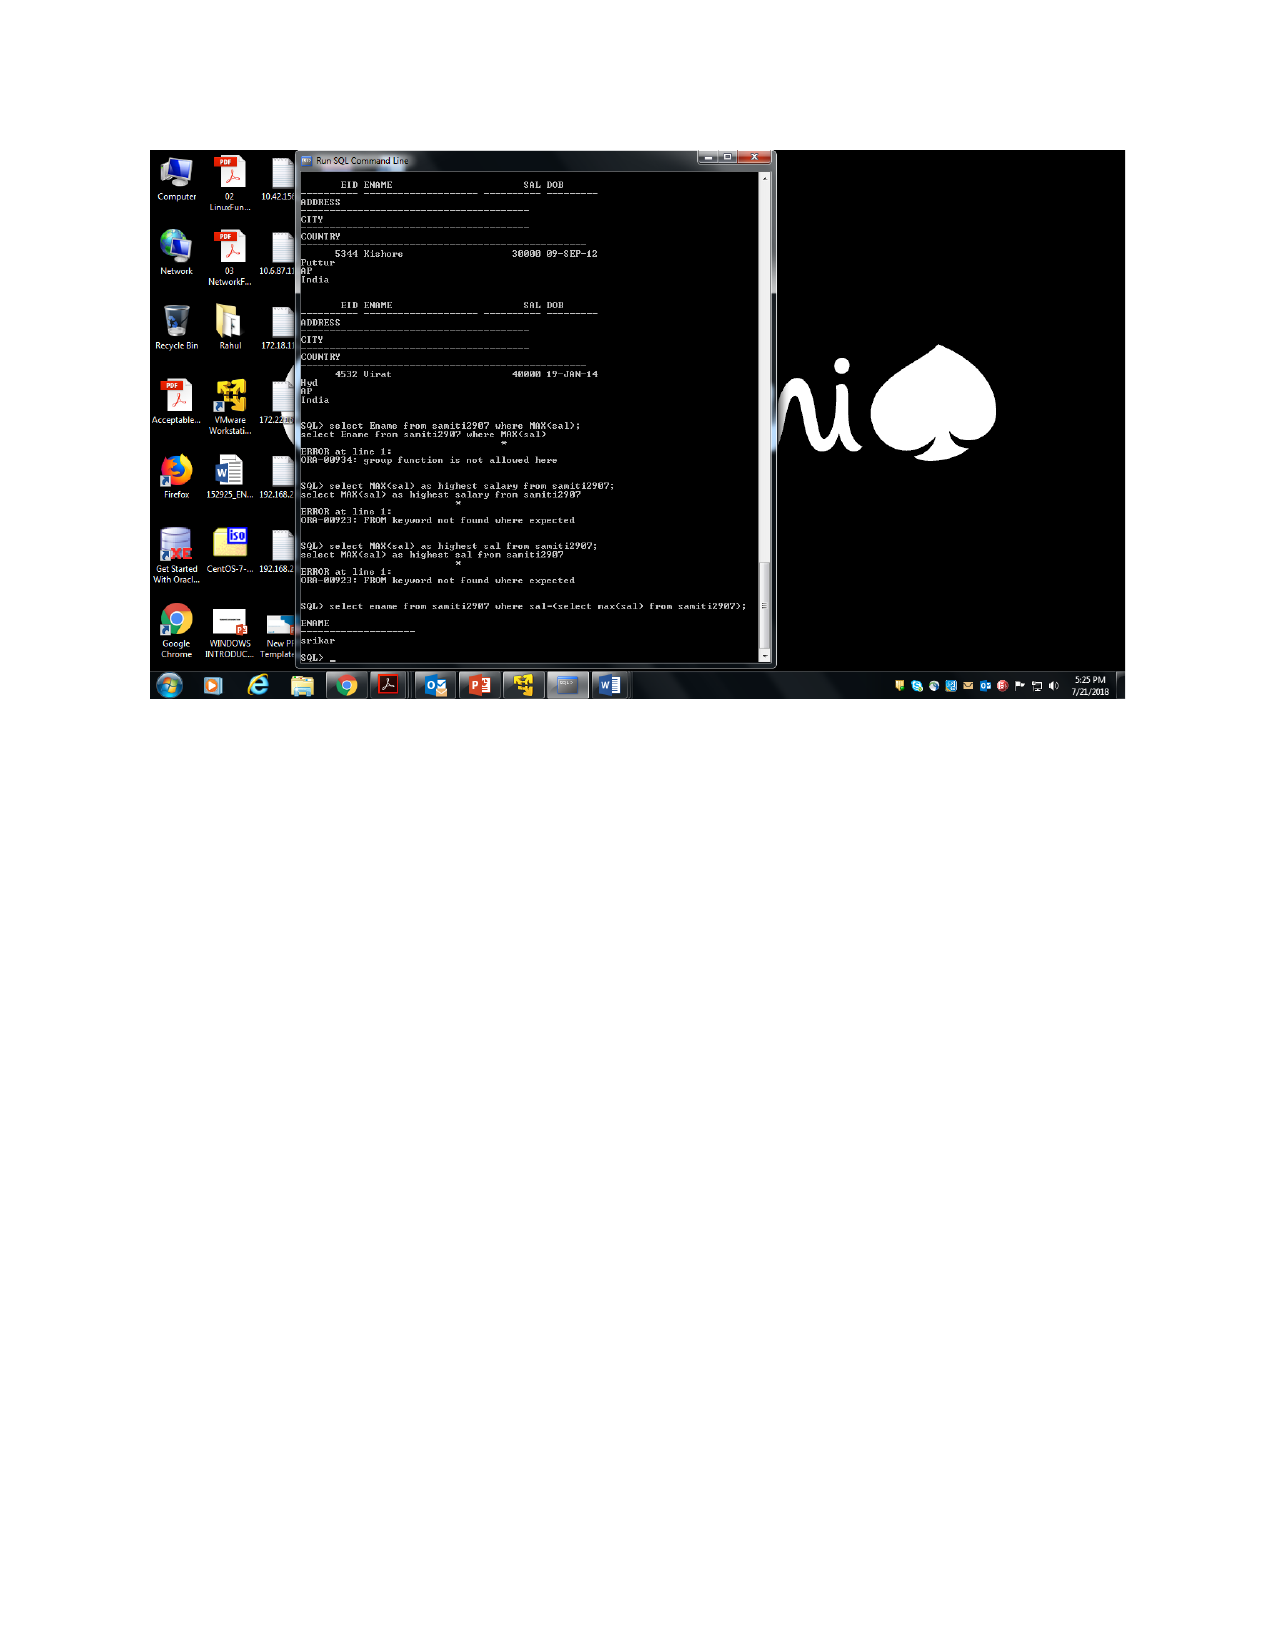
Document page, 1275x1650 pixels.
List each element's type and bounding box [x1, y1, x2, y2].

picture [150, 150, 1125, 699]
